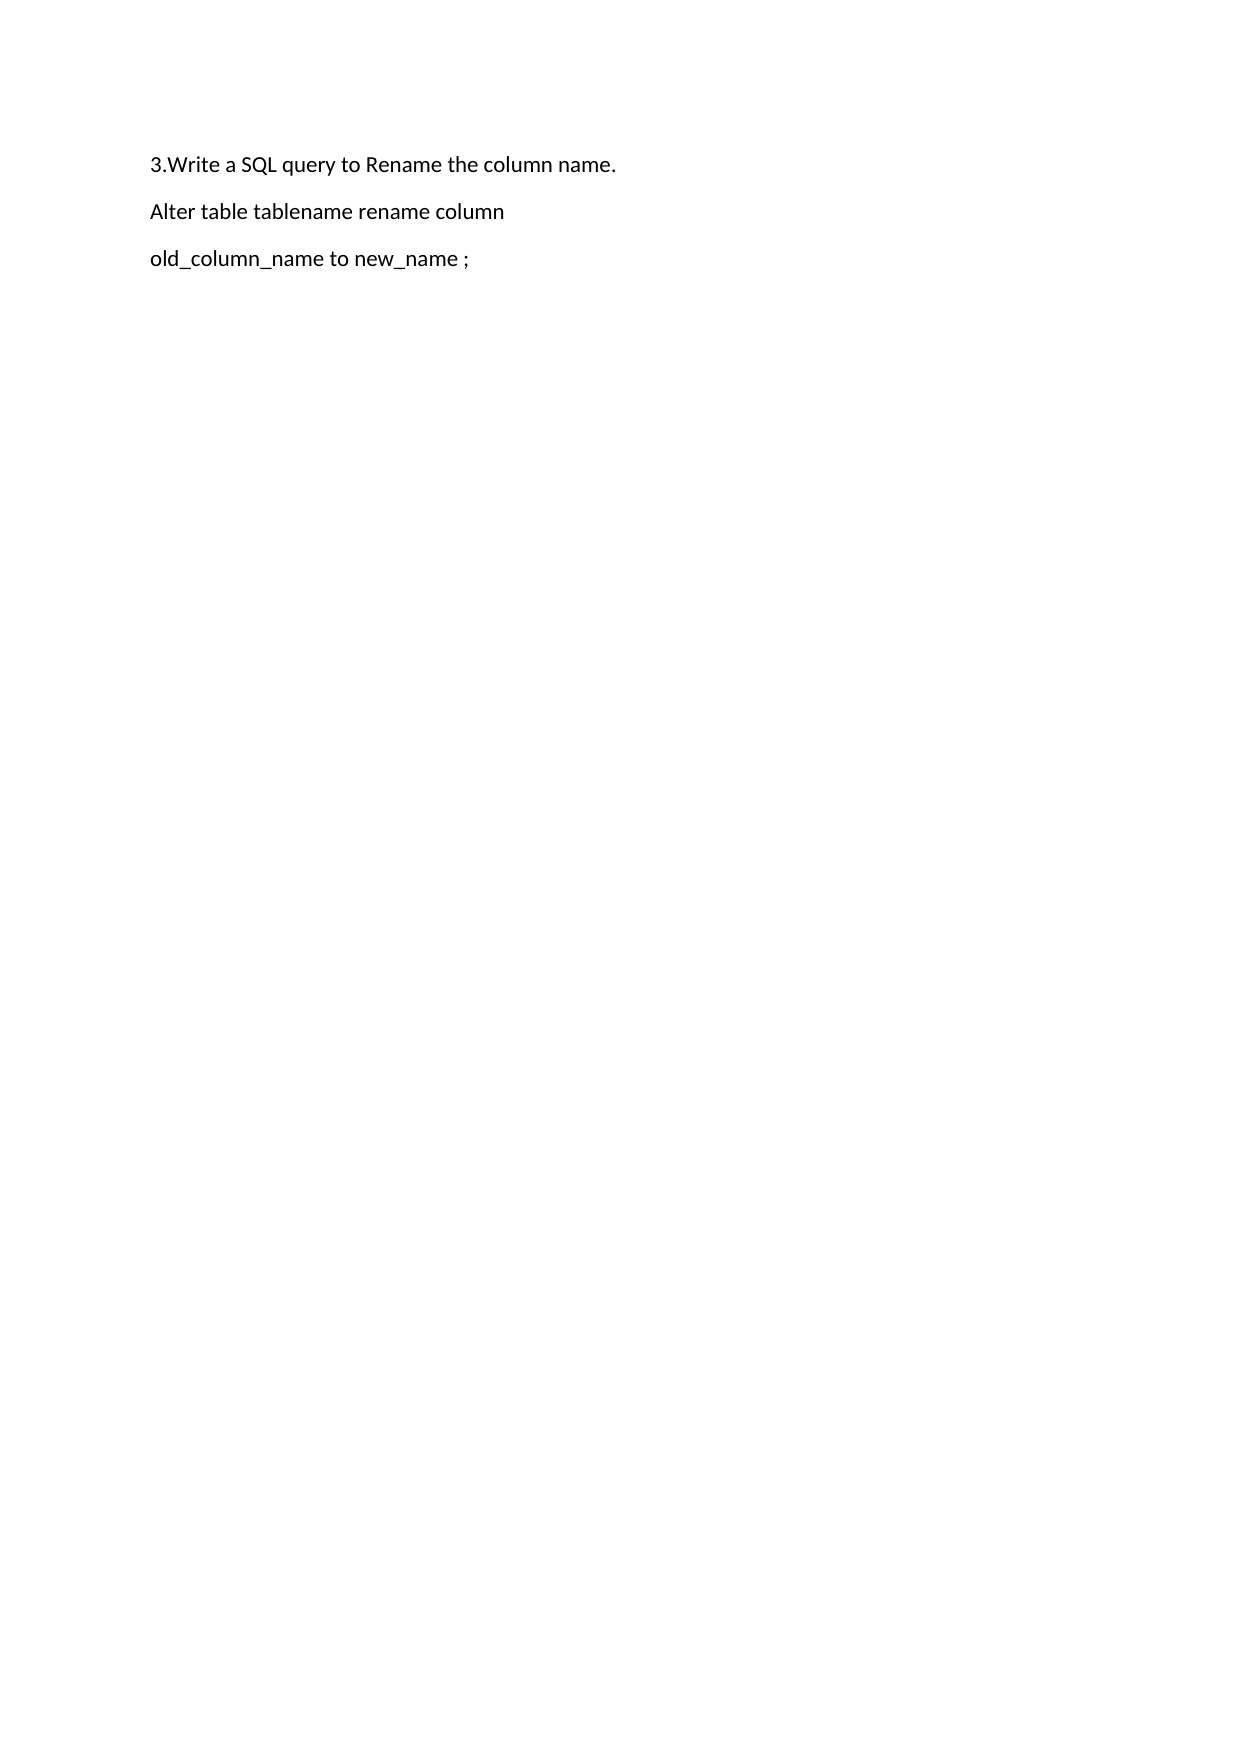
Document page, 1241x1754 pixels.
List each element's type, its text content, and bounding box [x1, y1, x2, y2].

text old_column_name to new_name ; [150, 244, 1090, 272]
text 3.Write a SQL query to Rename the column name. [150, 150, 1090, 178]
text Alter table tablename rename column [150, 197, 1090, 225]
